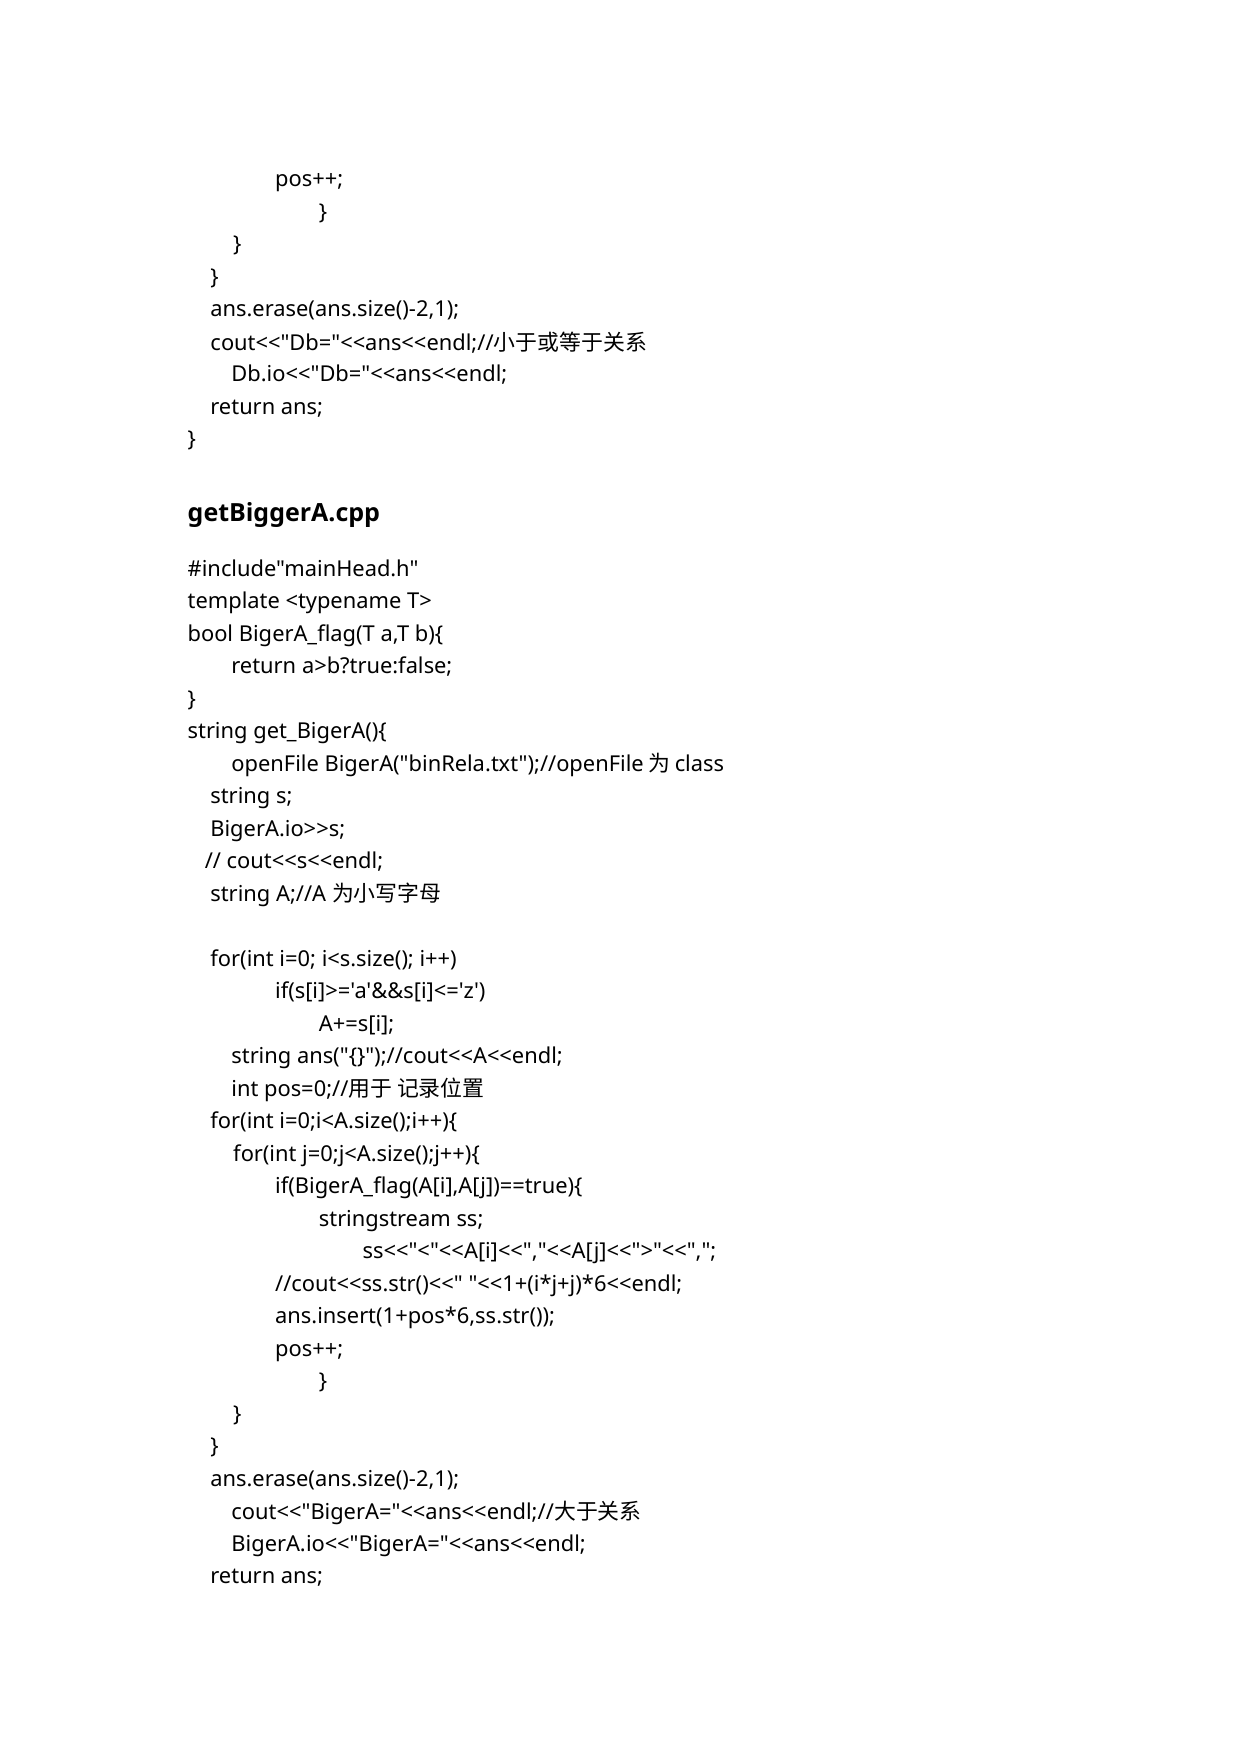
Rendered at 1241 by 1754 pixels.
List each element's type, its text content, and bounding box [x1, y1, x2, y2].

text stringstream ss; [187, 1201, 1053, 1234]
text Db.io<<"Db="<<ans<<endl; [187, 357, 1053, 389]
text BigerA.io<<"BigerA="<<ans<<endl; [187, 1526, 1053, 1559]
text } [187, 1429, 1053, 1461]
text string s; [187, 779, 1053, 811]
text ans.insert(1+pos*6,ss.str()); [187, 1299, 1053, 1331]
text cout<<"BigerA="<<ans<<endl;//大于关系 [187, 1494, 1053, 1526]
text openFile BigerA("binRela.txt");//openFile为class [187, 746, 1053, 779]
text return ans; [187, 389, 1053, 422]
text template <typename T> [187, 584, 1053, 616]
subtitle getBiggerA.cpp [187, 479, 1053, 544]
text int pos=0;//用于 记录位置 [187, 1071, 1053, 1104]
text // cout<<s<<endl; [187, 844, 1053, 876]
text } [187, 1364, 1053, 1396]
text string A;//A 为小写字母 [187, 876, 1053, 909]
text for(int j=0;j<A.size();j++){ [187, 1136, 1053, 1169]
text for(int i=0; i<s.size(); i++) [187, 941, 1053, 974]
text string get_BigerA(){ [187, 714, 1053, 746]
text } [187, 422, 1053, 454]
text } [187, 194, 1053, 227]
text for(int i=0;i<A.size();i++){ [187, 1104, 1053, 1136]
text string ans("{}");//cout<<A<<endl; [187, 1039, 1053, 1071]
text return a>b?true:false; [187, 649, 1053, 681]
text ans.erase(ans.size()-2,1); [187, 1461, 1053, 1494]
text } [187, 227, 1053, 259]
text BigerA.io>>s; [187, 811, 1053, 844]
text ss<<"<"<<A[i]<<","<<A[j]<<">"<<","; [187, 1234, 1053, 1266]
text if(s[i]>='a'&&s[i]<='z') [187, 974, 1053, 1006]
text //cout<<ss.str()<<" "<<1+(i*j+j)*6<<endl; [187, 1266, 1053, 1299]
text cout<<"Db="<<ans<<endl;//小于或等于关系 [187, 324, 1053, 357]
text pos++; [187, 1331, 1053, 1364]
text } [187, 1396, 1053, 1429]
text pos++; [187, 162, 1053, 194]
text } [187, 259, 1053, 292]
text } [187, 681, 1053, 714]
text A+=s[i]; [187, 1006, 1053, 1039]
text #include"mainHead.h" [187, 551, 1053, 584]
text if(BigerA_flag(A[i],A[j])==true){ [187, 1169, 1053, 1201]
text ans.erase(ans.size()-2,1); [187, 292, 1053, 324]
text bool BigerA_flag(T a,T b){ [187, 616, 1053, 649]
text return ans; [187, 1559, 1053, 1591]
